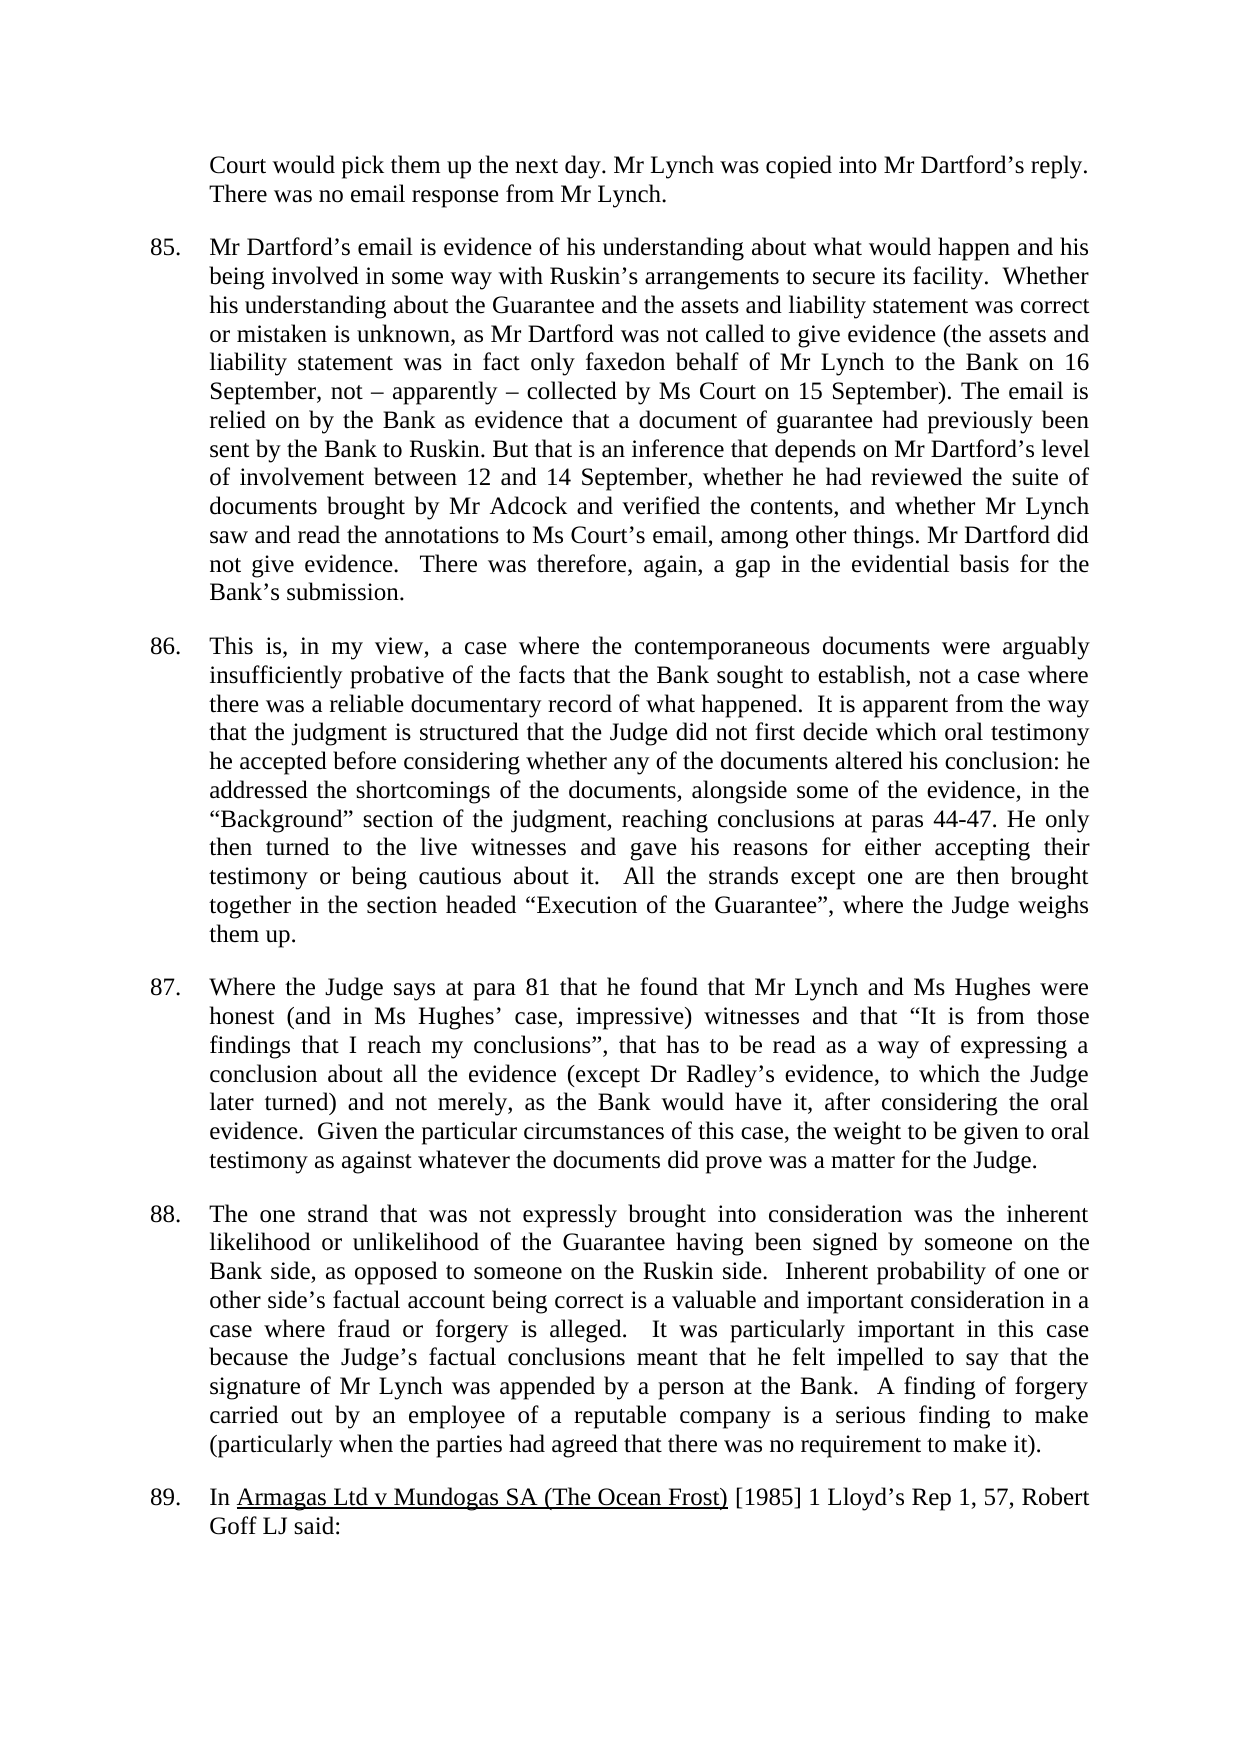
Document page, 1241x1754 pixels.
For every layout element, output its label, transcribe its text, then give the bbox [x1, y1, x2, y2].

list Mr Dartford’s email is evidence of his understanding about what would happen and his being involved in some way with Ruskin’s arrangements to secure its facility. Whether his understanding about the Guarantee and the assets and liability statement was correct or mistaken is unknown, as Mr Dartford was not called to give evidence (the assets and liability statement was in fact only faxedon behalf of Mr Lynch to the Bank on 16 September, not – apparently – collected by Ms Court on 15 September). The email is relied on by the Bank as evidence that a document of guarantee had previously been sent by the Bank to Ruskin. But that is an inference that depends on Mr Dartford’s level of involvement between 12 and 14 September, whether he had reviewed the suite of documents brought by Mr Adcock and verified the contents, and whether Mr Lynch saw and read the annotations to Ms Court’s email, among other things. Mr Dartford did not give evidence. There was therefore, again, a gap in the evidential basis for the Bank’s submission. [150, 232, 1090, 606]
list In Armagas Ltd v Mundogas SA (The Ocean Frost) [1985] 1 Lloyd’s Rep 1, 57, Robert Goff LJ said: [150, 1482, 1090, 1540]
list This is, in my view, a case where the contemporaneous documents were arguably insufficiently probative of the facts that the Bank sought to establish, not a case where there was a reliable documentary record of what happened. It is apparent from the way that the judgment is structured that the Judge did not first decide which oral testimony he accepted before considering whether any of the documents altered his conclusion: he addressed the shortcomings of the documents, alongside some of the evidence, in the “Background” section of the judgment, reaching conclusions at paras 44-47. He only then turned to the live witnesses and gave his reasons for either accepting their testimony or being cautious about it. All the strands except one are then brought together in the section headed “Execution of the Guarantee”, where the Judge weighs them up. [150, 631, 1090, 947]
list The one strand that was not expressly brought into consideration was the inherent likelihood or unlikelihood of the Guarantee having been signed by someone on the Bank side, as opposed to someone on the Ruskin side. Inherent probability of one or other side’s factual account being correct is a valuable and important consideration in a case where fraud or forgery is alleged. It was particularly important in this case because the Judge’s factual conclusions meant that he felt impelled to say that the signature of Mr Lynch was appended by a person at the Bank. A finding of forgery carried out by an employee of a reputable company is a serious finding to make (particularly when the parties had agreed that there was no requirement to make it). [150, 1199, 1090, 1457]
list Where the Judge says at para 81 that he found that Mr Lynch and Ms Hughes were honest (and in Ms Hughes’ case, impressive) witnesses and that “It is from those findings that I reach my conclusions”, that has to be read as a way of expressing a conclusion about all the evidence (except Dr Radley’s evidence, to which the Judge later turned) and not merely, as the Bank would have it, after considering the oral evidence. Given the particular circumstances of this case, the weight to be given to oral testimony as against whatever the documents did prove was a matter for the Judge. [150, 972, 1090, 1174]
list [150, 150, 1090, 207]
